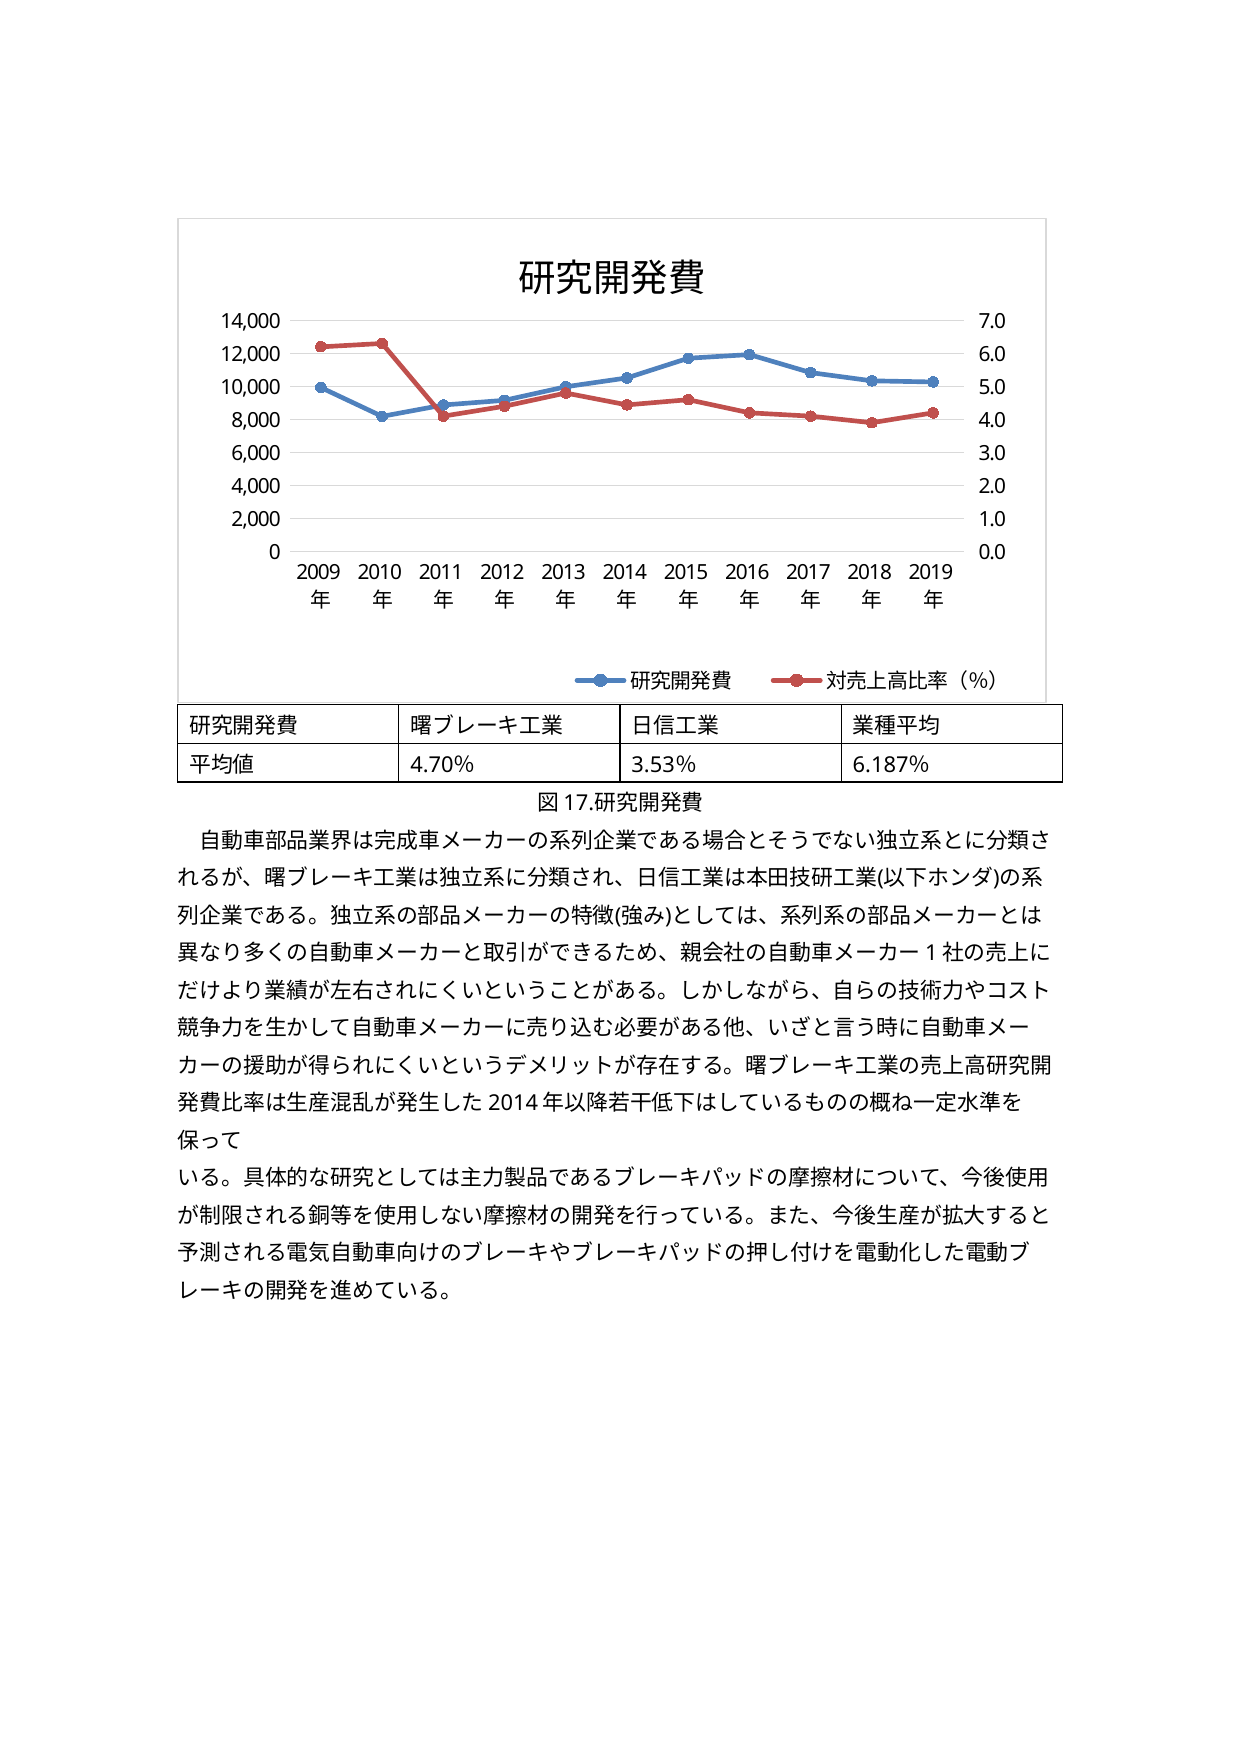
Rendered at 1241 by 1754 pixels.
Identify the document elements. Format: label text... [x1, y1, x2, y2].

table_header 業種平均 [842, 705, 1062, 743]
table_cell 平均値 [178, 744, 398, 781]
table_header 研究開発費 [178, 705, 398, 743]
table_cell 4.70％ [399, 744, 619, 781]
table_header 曙ブレーキ工業 [399, 705, 619, 743]
text 図17.研究開発費 [177, 783, 1063, 820]
table_header 日信工業 [621, 705, 841, 743]
table_cell 3.53％ [621, 744, 841, 781]
text いる。具体的な研究としては主力製品であるブレーキパッドの摩擦材について、今後使用が制限される銅等を使用しない摩擦材の開発を行っている。また、今後生産が拡大すると予測される電気自動車向けのブレーキやブレーキパッドの押し付けを電動化した電動ブレーキの開発を進めている。 [177, 1157, 1063, 1307]
text 自動車部品業界は完成車メーカーの系列企業である場合とそうでない独立系とに分類されるが、曙ブレーキ工業は独立系に分類され、日信工業は本田技研工業(以下ホンダ)の系列企業である。独立系の部品メーカーの特徴(強み)としては、系列系の部品メーカーとは異なり多くの自動車メーカーと取引ができるため、親会社の自動車メーカー1社の売上にだけより業績が左右されにくいということがある。しかしながら、自らの技術力やコスト競争力を生かして自動車メーカーに売り込む必要がある他、いざと言う時に自動車メーカーの援助が得られにくいというデメリットが存在する。曙ブレーキ工業の売上高研究開発費比率は生産混乱が発生した2014年以降若干低下はしているものの概ね一定水準を保って [177, 820, 1063, 1157]
table_cell 6.187％ [842, 744, 1062, 781]
